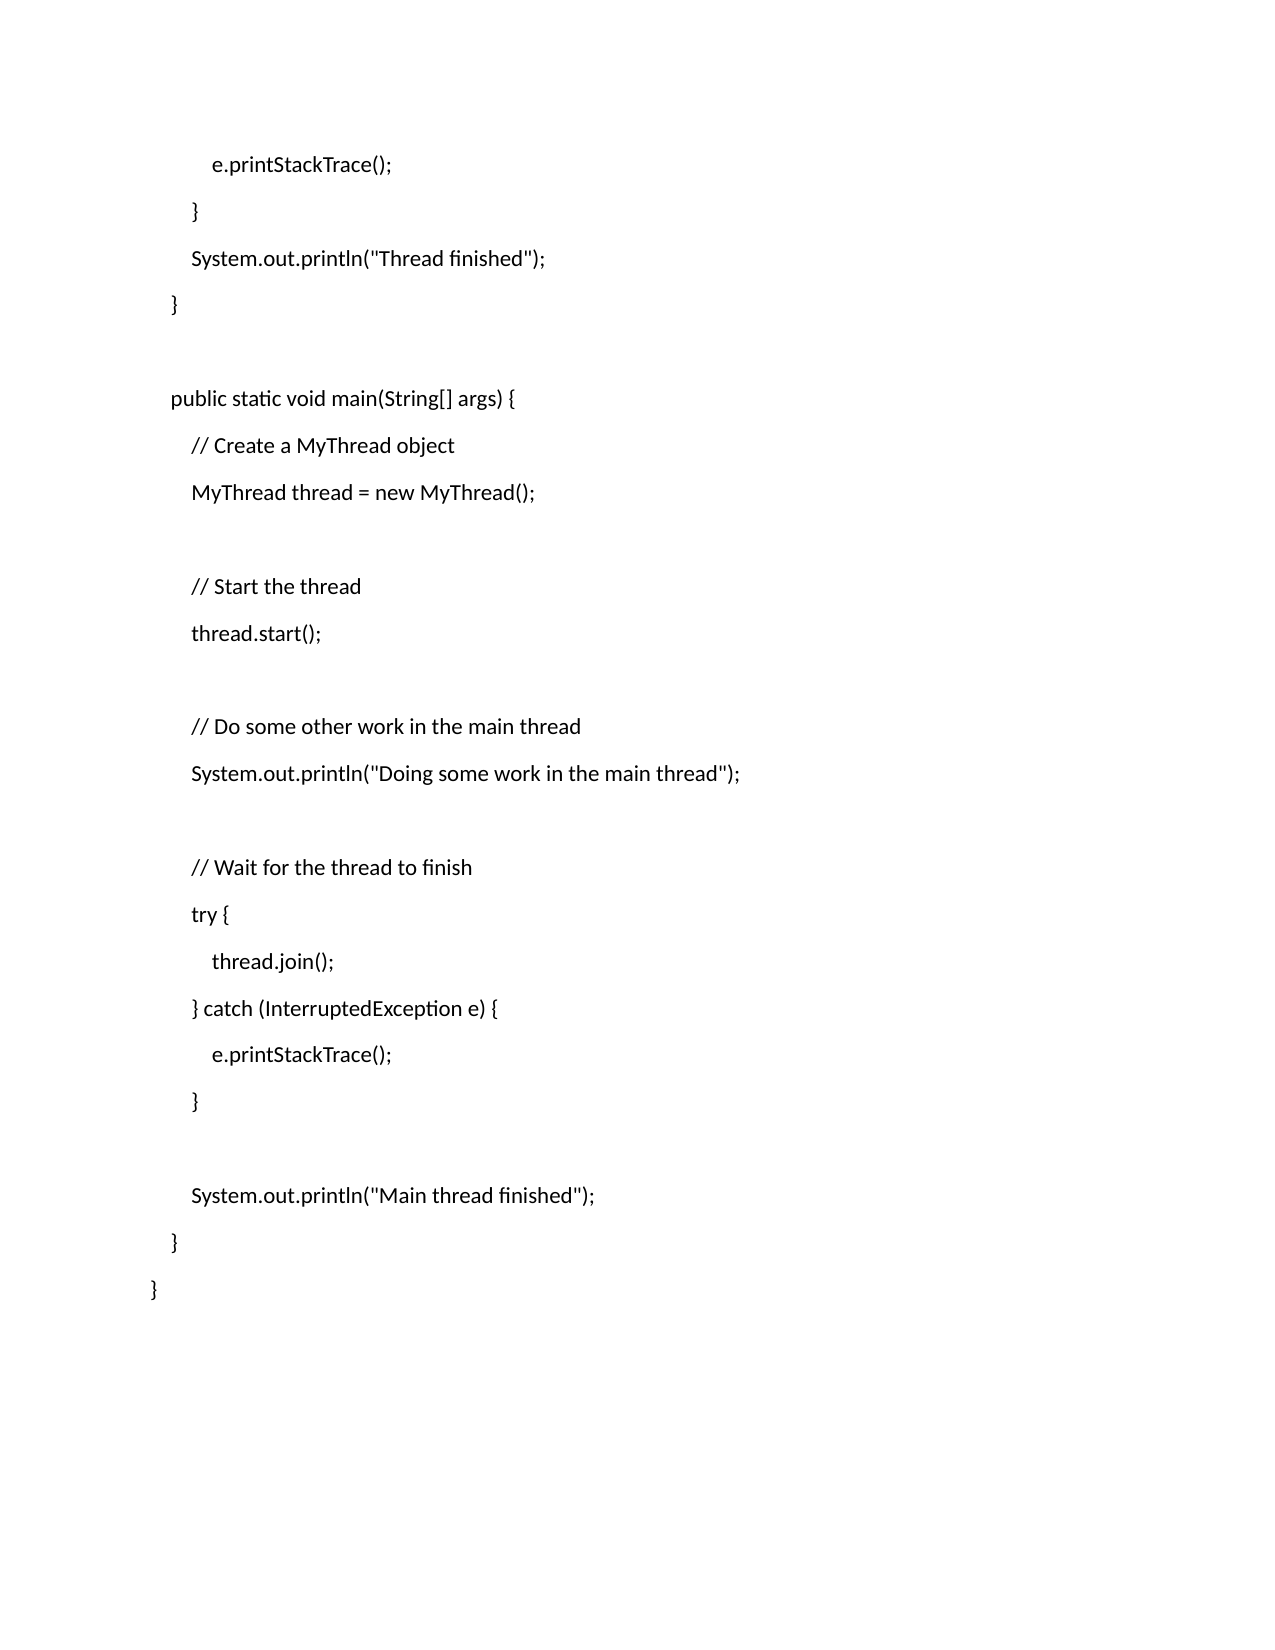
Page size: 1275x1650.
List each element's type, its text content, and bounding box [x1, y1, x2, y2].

text try { [150, 900, 1125, 928]
text System.out.println("Main thread finished"); [150, 1181, 1125, 1209]
text System.out.println("Doing some work in the main thread"); [150, 759, 1125, 787]
text // Wait for the thread to finish [150, 853, 1125, 881]
text e.printStackTrace(); [150, 150, 1125, 178]
text thread.join(); [150, 947, 1125, 975]
text // Do some other work in the main thread [150, 712, 1125, 741]
text e.printStackTrace(); [150, 1041, 1125, 1069]
text thread.start(); [150, 619, 1125, 647]
text } [150, 1228, 1125, 1256]
text public static void main(String[] args) { [150, 384, 1125, 412]
text } [150, 197, 1125, 225]
text // Create a MyThread object [150, 431, 1125, 459]
text // Start the thread [150, 572, 1125, 600]
text } [150, 1087, 1125, 1116]
text System.out.println("Thread finished"); [150, 244, 1125, 272]
text } [150, 1275, 1125, 1303]
text MyThread thread = new MyThread(); [150, 478, 1125, 506]
text } catch (InterruptedException e) { [150, 994, 1125, 1022]
text } [150, 291, 1125, 319]
